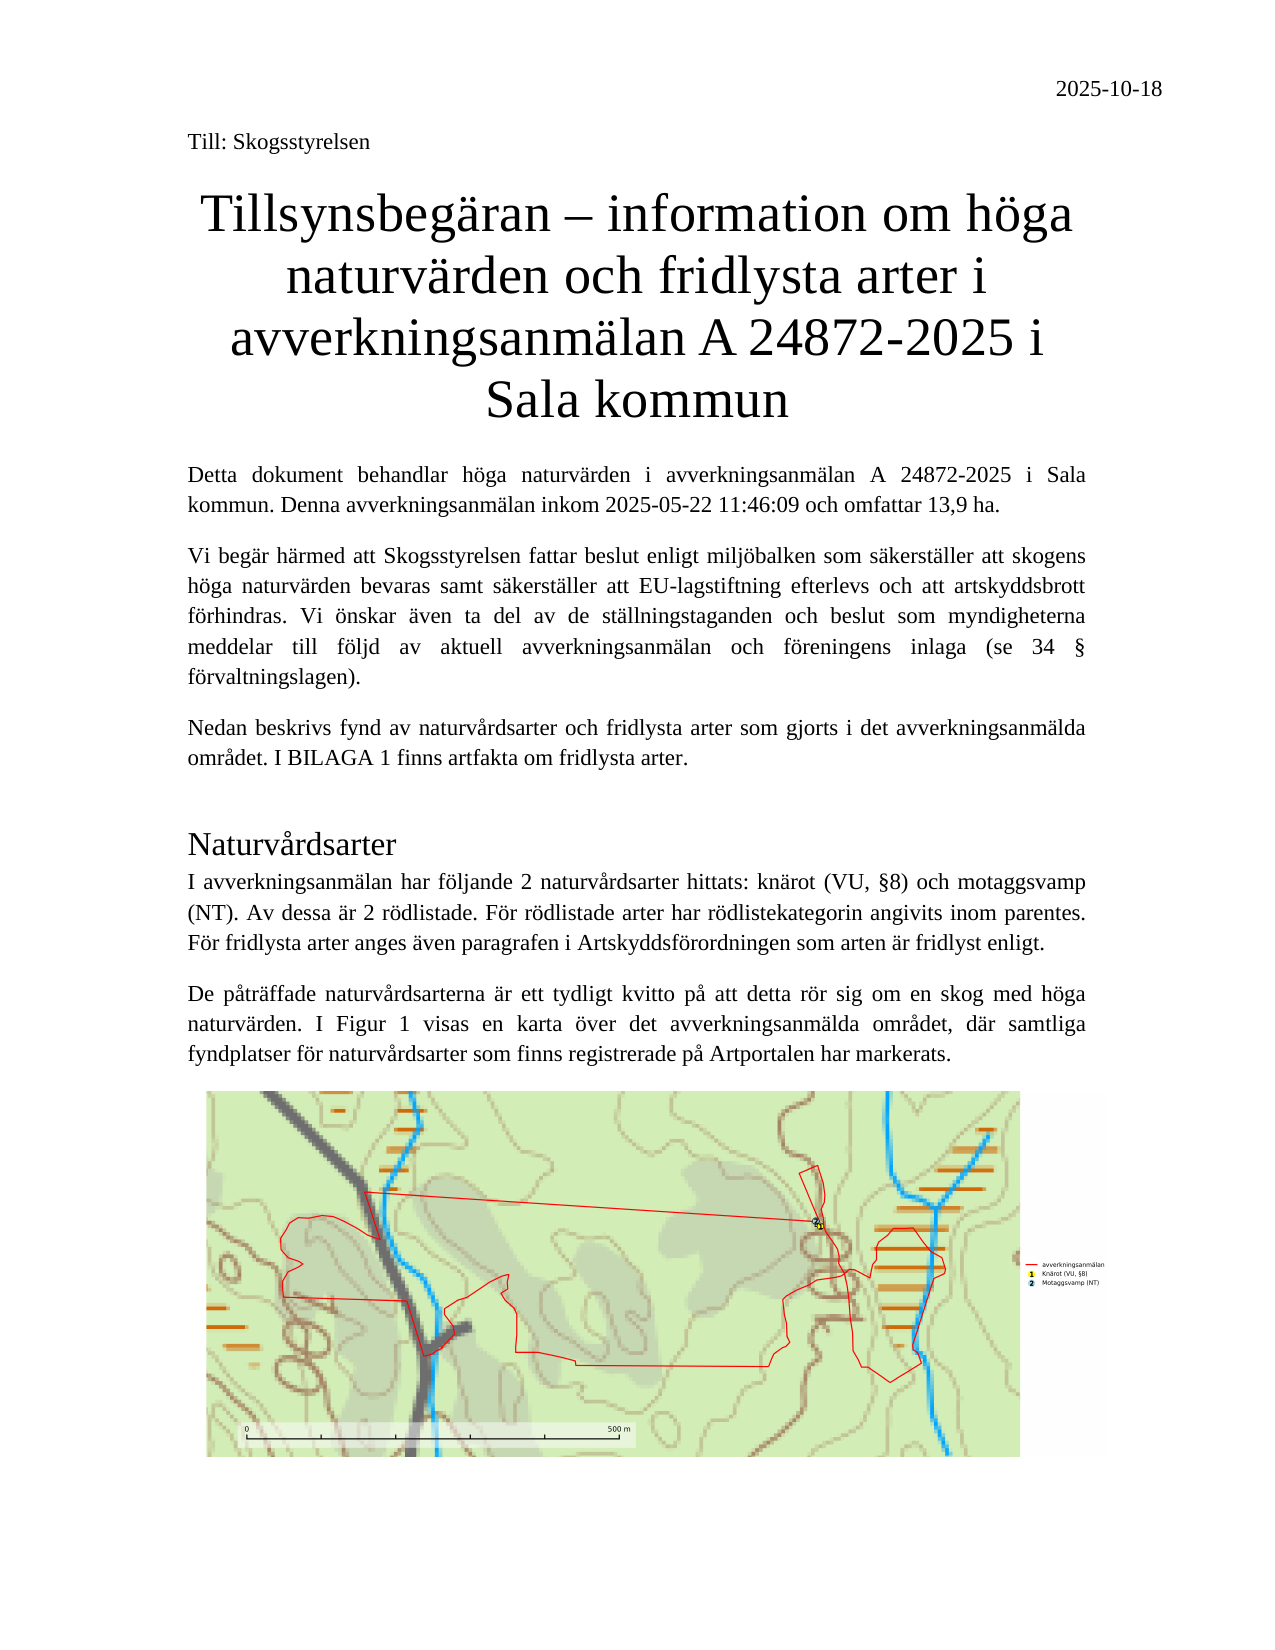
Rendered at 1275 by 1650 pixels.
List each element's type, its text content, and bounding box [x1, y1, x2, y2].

text Vi begär härmed att Skogsstyrelsen fattar beslut enligt miljöbalken som säkerställer att skogens höga naturvärden bevaras samt säkerställer att EU-lagstiftning efterlevs och att artskyddsbrott förhindras. Vi önskar även ta del av de ställningstaganden och beslut som myndigheterna meddelar till följd av aktuell avverkningsanmälan och föreningens inlaga (se 34 § förvaltningslagen). [187, 542, 1087, 689]
text Nedan beskrivs fynd av naturvårdsarter och fridlysta arter som gjorts i det avverkningsanmälda området. I BILAGA 1 finns artfakta om fridlysta arter. [187, 714, 1087, 771]
text De påträffade naturvårdsarterna är ett tydligt kvitto på att detta rör sig om en skog med höga naturvärden. I Figur 1 visas en karta över det avverkningsanmälda området, där samtliga fyndplatser för naturvårdsarter som finns registrerade på Artportalen har markerats. [187, 980, 1087, 1067]
subtitle Naturvårdsarter [187, 824, 1087, 863]
title Tillsynsbegäran – information om höga naturvärden och fridlysta arter i avverkningsanmälan A 24872-2025 i Sala kommun [187, 180, 1087, 429]
picture [206, 1091, 1107, 1457]
text I avverkningsanmälan har följande 2 naturvårdsarter hittats: knärot (VU, §8) och motaggsvamp (NT). Av dessa är 2 rödlistade. För rödlistade arter har rödlistekategorin angivits inom parentes. För fridlysta arter anges även paragrafen i Artskyddsförordningen som arten är fridlyst enligt. [187, 868, 1087, 955]
text Detta dokument behandlar höga naturvärden i avverkningsanmälan A 24872-2025 i Sala kommun. Denna avverkningsanmälan inkom 2025-05-22 11:46:09 och omfattar 13,9 ha. [187, 461, 1087, 517]
